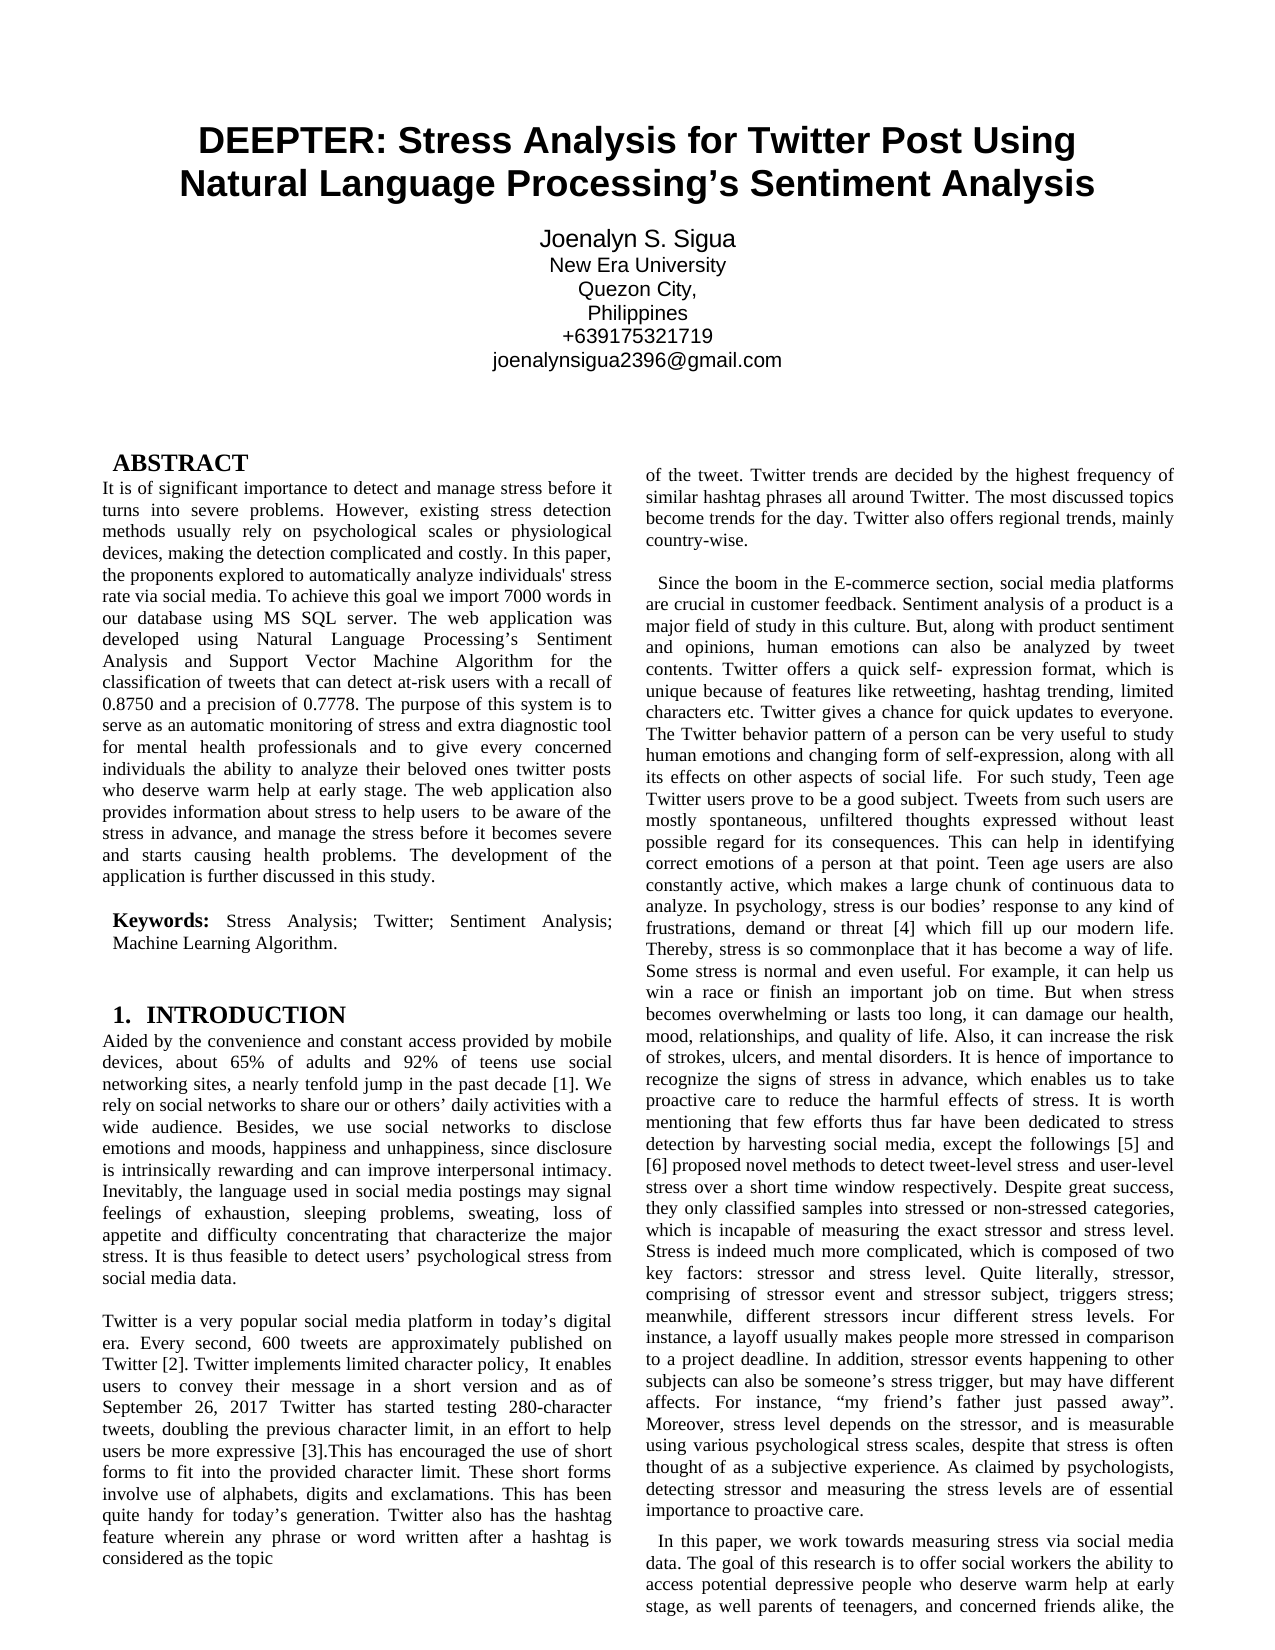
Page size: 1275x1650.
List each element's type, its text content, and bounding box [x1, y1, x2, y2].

text joenalynsigua2396@gmail.com [476, 348, 799, 372]
text Aided by the convenience and constant access provided by mobile devices, about 65% of adults and 92% of teens use social networking sites, a nearly tenfold jump in the past decade [1]. We rely on social networks to share our or others’ daily activities with a wide audience. Besides, we use social networks to disclose emotions and moods, happiness and unhappiness, since disclosure is intrinsically rewarding and can improve interpersonal intimacy. Inevitably, the language used in social media postings may signal feelings of exhaustion, sleeping problems, sweating, loss of appetite and difficulty concentrating that characterize the major stress. It is thus feasible to detect users’ psychological stress from social media data. [102, 1029, 613, 1288]
text Since the boom in the E-commerce section, social media platforms are crucial in customer feedback. Sentiment analysis of a product is a major field of study in this culture. But, along with product sentiment and opinions, human emotions can also be analyzed by tweet contents. Twitter offers a quick self- expression format, which is unique because of features like retweeting, hashtag trending, limited characters etc. Twitter gives a chance for quick updates to everyone. The Twitter behavior pattern of a person can be very useful to study human emotions and changing form of self-expression, along with all its effects on other aspects of social life. For such study, Teen age Twitter users prove to be a good subject. Tweets from such users are mostly spontaneous, unfiltered thoughts expressed without least possible regard for its consequences. This can help in identifying correct emotions of a person at that point. Teen age users are also constantly active, which makes a large chunk of continuous data to analyze. In psychology, stress is our bodies’ response to any kind of frustrations, demand or threat [4] which fill up our modern life. Thereby, stress is so commonplace that it has become a way of life. Some stress is normal and even useful. For example, it can help us win a race or finish an important job on time. But when stress becomes overwhelming or lasts too long, it can damage our health, mood, relationships, and quality of life. Also, it can increase the risk of strokes, ulcers, and mental disorders. It is hence of importance to recognize the signs of stress in advance, which enables us to take proactive care to reduce the harmful effects of stress. It is worth mentioning that few efforts thus far have been dedicated to stress detection by harvesting social media, except the followings [5] and [6] proposed novel methods to detect tweet-level stress and user-level stress over a short time window respectively. Despite great success, they only classified samples into stressed or non-stressed categories, which is incapable of measuring the exact stressor and stress level. Stress is indeed much more complicated, which is composed of two key factors: stressor and stress level. Quite literally, stressor, comprising of stressor event and stressor subject, triggers stress; meanwhile, different stressors incur different stress levels. For instance, a layoff usually makes people more stressed in comparison to a project deadline. In addition, stressor events happening to other subjects can also be someone’s stress trigger, but may have different affects. For instance, “my friend’s father just passed away”. Moreover, stress level depends on the stressor, and is measurable using various psychological stress scales, despite that stress is often thought of as a subjective experience. As claimed by psychologists, detecting stressor and measuring the stress levels are of essential importance to proactive care. [646, 572, 1175, 1521]
text Keywords: Stress Analysis; Twitter; Sentiment Analysis; Machine Learning Algorithm. [112, 909, 613, 954]
text +639175321719 [476, 324, 799, 348]
picture [191, 394, 1084, 1256]
text ABSTRACT [112, 448, 613, 477]
text Twitter is a very popular social media platform in today’s digital era. Every second, 600 tweets are approximately published on Twitter [2]. Twitter implements limited character policy, It enables users to convey their message in a short version and as of September 26, 2017 Twitter has started testing 280-character tweets, doubling the previous character limit, in an effort to help users be more expressive [3].This has encouraged the use of short forms to fit into the provided character limit. These short forms involve use of alphabets, digits and exclamations. This has been quite handy for today’s generation. Twitter also has the hashtag feature wherein any phrase or word written after a hashtag is considered as the topic [102, 1310, 613, 1569]
text DEEPTER: Stress Analysis for Twitter Post Using Natural Language Processing’s Sentiment Analysis [129, 118, 1146, 204]
text Joenalyn S. Sigua New Era University Quezon City, Philippines [526, 224, 749, 324]
text It is of significant importance to detect and manage stress before it turns into severe problems. However, existing stress detection methods usually rely on psychological scales or physiological devices, making the detection complicated and costly. In this paper, the proponents explored to automatically analyze individuals' stress rate via social media. To achieve this goal we import 7000 words in our database using MS SQL server. The web application was developed using Natural Language Processing’s Sentiment Analysis and Support Vector Machine Algorithm for the classification of tweets that can detect at-risk users with a recall of 0.8750 and a precision of 0.7778. The purpose of this system is to serve as an automatic monitoring of stress and extra diagnostic tool for mental health professionals and to give every concerned individuals the ability to analyze their beloved ones twitter posts who deserve warm help at early stage. The web application also provides information about stress to help users to be aware of the stress in advance, and manage the stress before it becomes severe and starts causing health problems. The development of the application is further discussed in this study. [102, 477, 613, 887]
subtitle INTRODUCTION [112, 1000, 613, 1029]
text of the tweet. Twitter trends are decided by the highest frequency of similar hashtag phrases all around Twitter. The most discussed topics become trends for the day. Twitter also offers regional trends, mainly country-wise. [646, 464, 1175, 550]
